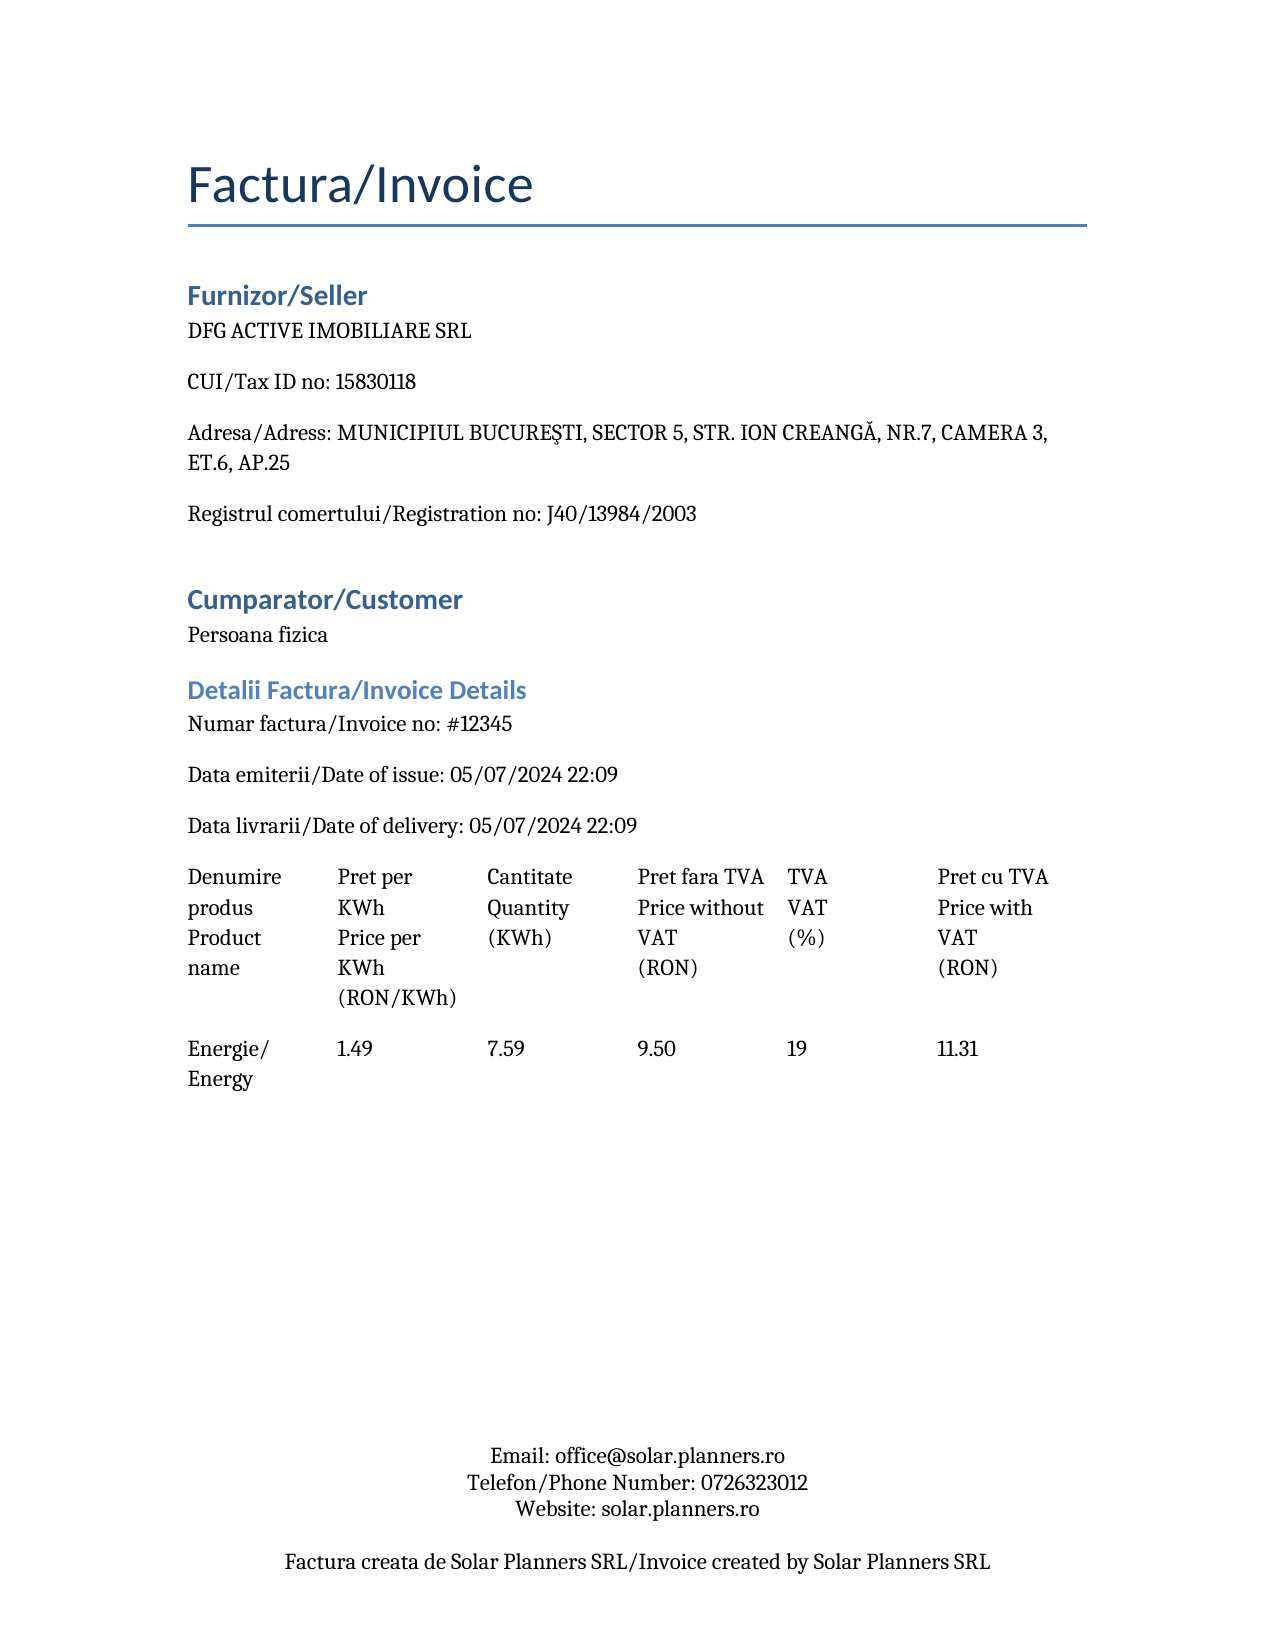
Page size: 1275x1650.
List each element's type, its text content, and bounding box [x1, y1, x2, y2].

table_cell 11.31 [926, 1036, 1076, 1117]
text CUI/Tax ID no: 15830118 [187, 368, 1087, 395]
text DFG ACTIVE IMOBILIARE SRL [187, 317, 1087, 344]
table_header TVA VAT (%) [776, 864, 926, 1036]
table_header Pret fara TVA Price without VAT (RON) [626, 864, 776, 1036]
text Numar factura/Invoice no: #12345 [187, 711, 1087, 737]
text Registrul comertului/Registration no: J40/13984/2003 [187, 501, 1087, 527]
table_cell 1.49 [326, 1036, 476, 1117]
title Factura/Invoice [187, 150, 1087, 227]
table_cell Energie/Energy [176, 1036, 326, 1117]
table_cell 9.50 [626, 1036, 776, 1117]
text Data livrarii/Date of delivery: 05/07/2024 22:09 [187, 813, 1087, 839]
table_header Pret cu TVA Price with VAT (RON) [926, 864, 1076, 1036]
text Persoana fizica [187, 622, 1087, 648]
table_cell 7.59 [476, 1036, 626, 1117]
table_header Pret per KWh Price per KWh (RON/KWh) [326, 864, 476, 1036]
subtitle Cumparator/Customer [187, 581, 1087, 617]
table_cell 19 [776, 1036, 926, 1117]
text Adresa/Adress: MUNICIPIUL BUCUREŞTI, SECTOR 5, STR. ION CREANGĂ, NR.7, CAMERA 3, ET.6, AP.25 [187, 419, 1087, 476]
subtitle Detalii Factura/Invoice Details [187, 673, 1087, 706]
table_header Cantitate Quantity (KWh) [476, 864, 626, 1036]
subtitle Furnizor/Seller [187, 277, 1087, 312]
text Data emiterii/Date of issue: 05/07/2024 22:09 [187, 762, 1087, 788]
table_header Denumire produs Product name [176, 864, 326, 1036]
